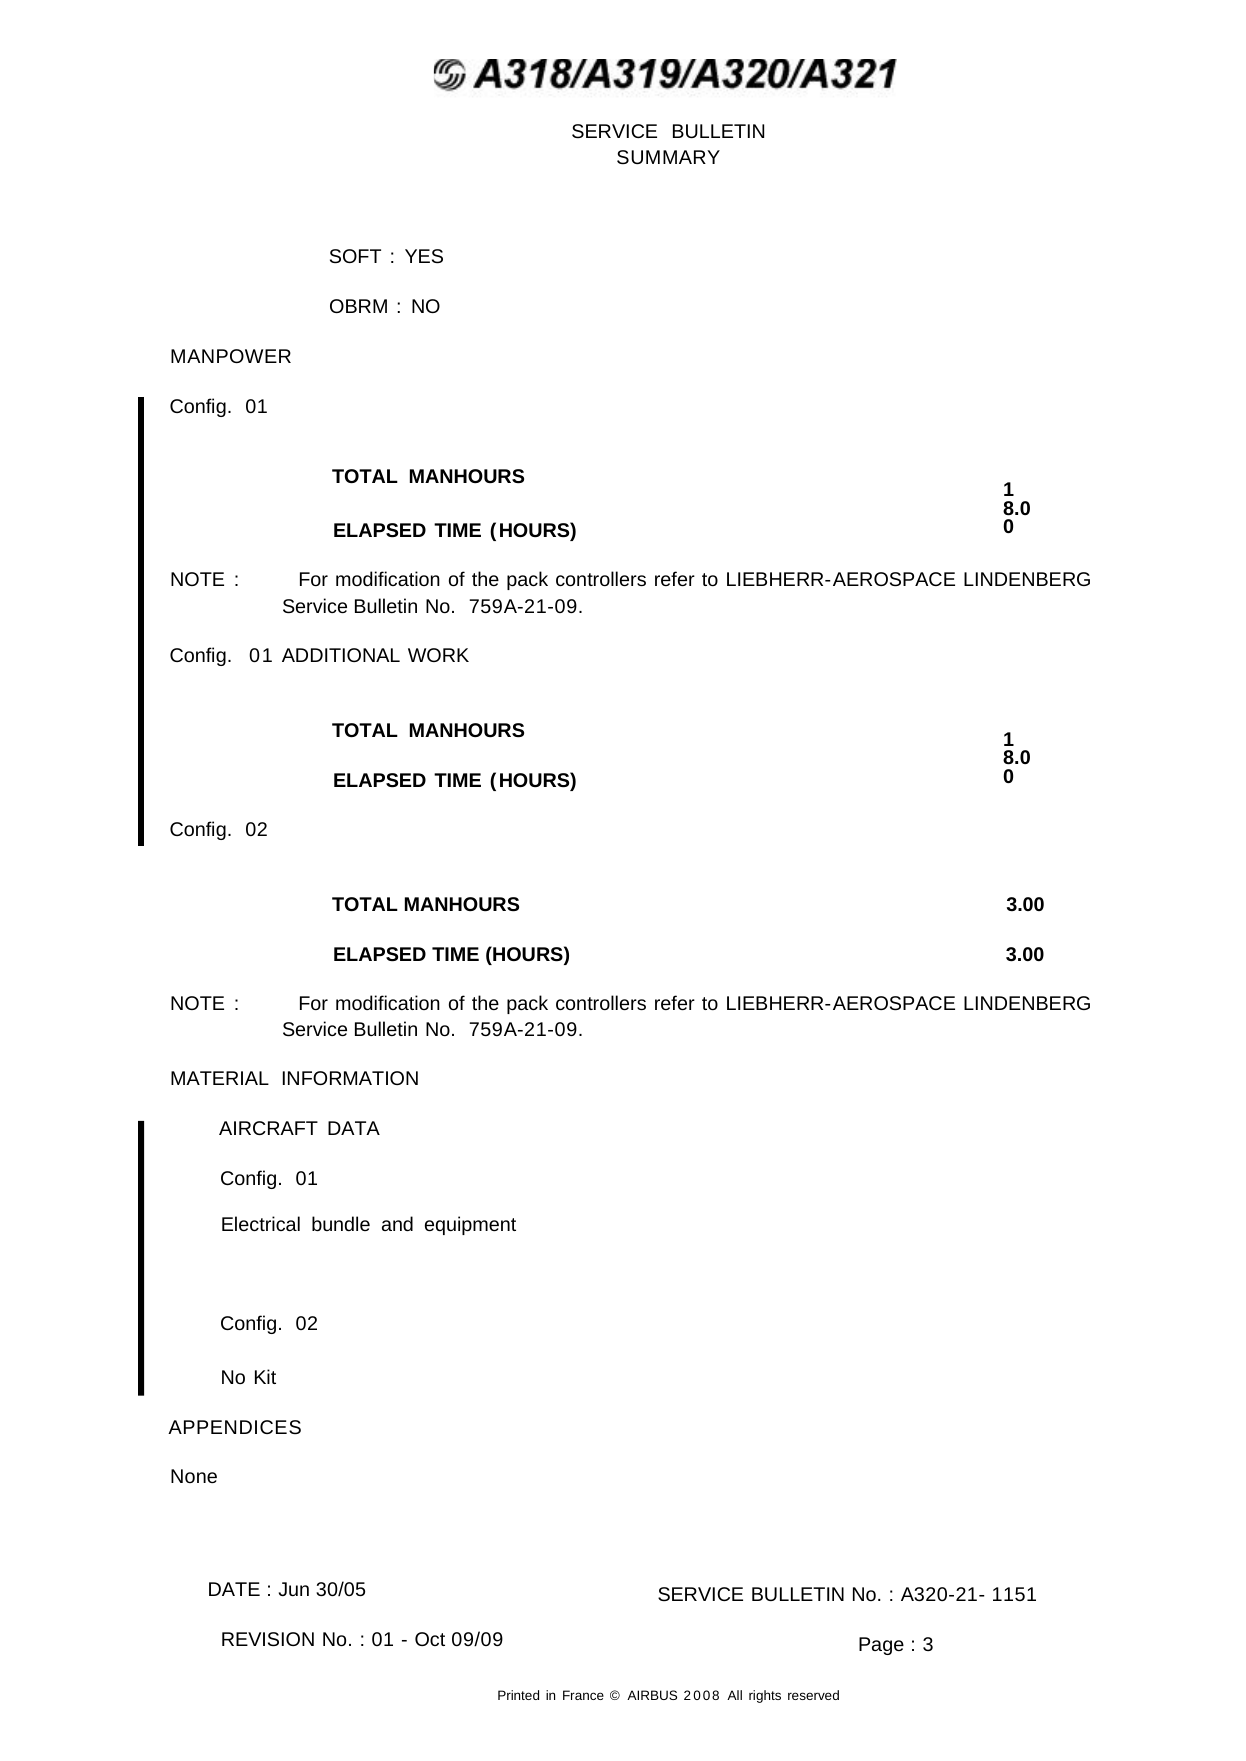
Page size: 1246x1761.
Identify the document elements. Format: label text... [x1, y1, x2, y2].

text TOTAL MANHOURS [332, 472, 1165, 522]
text SUMMARY [616, 149, 1165, 168]
text MANPOWER [170, 348, 1165, 368]
text Config. 01 ADDITIONAL WORK [169, 647, 1165, 666]
text ELAPSED TIME (HOURS) 3.00 [333, 946, 1165, 965]
text TOTAL MANHOURS 3.00 [332, 896, 1165, 915]
text TOTAL MANHOURS [332, 722, 1165, 741]
picture [433, 59, 897, 104]
text Config. 01 [169, 398, 1165, 418]
text SERVICE BULLETIN [571, 124, 1165, 149]
text SERVICE BULLETIN No. : A320-21- 1151 [657, 1585, 1165, 1635]
text SOFT : YES [329, 244, 1165, 268]
text REVISION No. : 01 - Oct 09/09 [221, 1628, 647, 1652]
text ELAPSED TIME (HOURS) [333, 772, 1165, 791]
text DATE : Jun 30/05 [207, 1578, 647, 1602]
text Electrical bundle and equipment [221, 1215, 1165, 1239]
text APPENDICES [168, 1419, 1165, 1438]
text NOTE : For modification of the pack controllers refer to LIEBHERR-AEROSPACE LINDENBERG Service Bulletin No. 759A-21-09. [170, 568, 1165, 617]
text Page : 3 [858, 1635, 1165, 1659]
text OBRM : NO [329, 294, 1165, 318]
text ELAPSED TIME (HOURS) [333, 522, 1165, 542]
text Config. 02 [169, 821, 1165, 840]
text Config. 01 [220, 1169, 1165, 1189]
text NOTE : For modification of the pack controllers refer to LIEBHERR-AEROSPACE LINDENBERG Service Bulletin No. 759A-21-09. [170, 991, 1165, 1041]
text Config. 02 [220, 1319, 1165, 1369]
text No Kit [220, 1369, 1165, 1388]
text None [170, 1469, 1165, 1488]
text MATERIAL INFORMATION [170, 1070, 1165, 1089]
text AIRCRAFT DATA [219, 1120, 1165, 1139]
